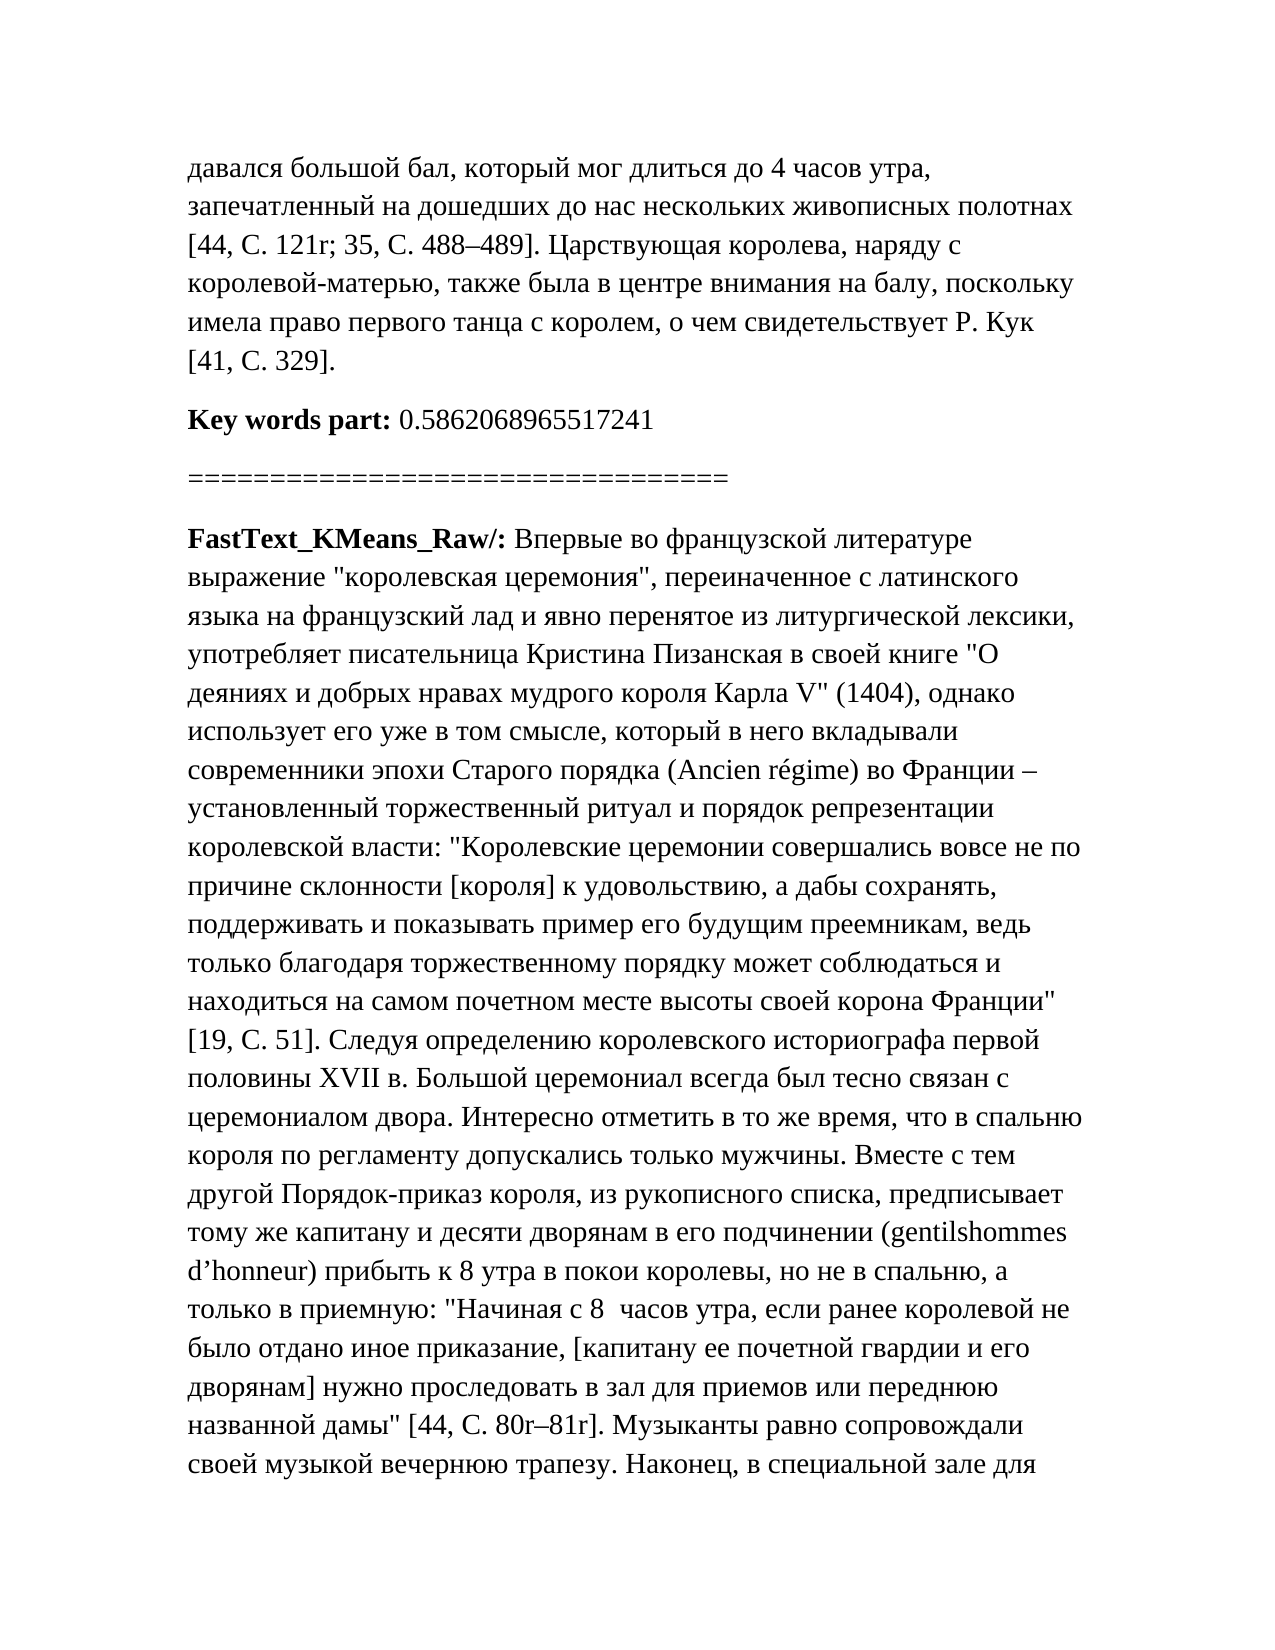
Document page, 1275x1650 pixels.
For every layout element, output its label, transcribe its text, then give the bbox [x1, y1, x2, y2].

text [187, 150, 1087, 376]
text ================================= [187, 461, 1087, 495]
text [187, 521, 1087, 1479]
text Key words part: 0.5862068965517241 [187, 402, 1087, 436]
